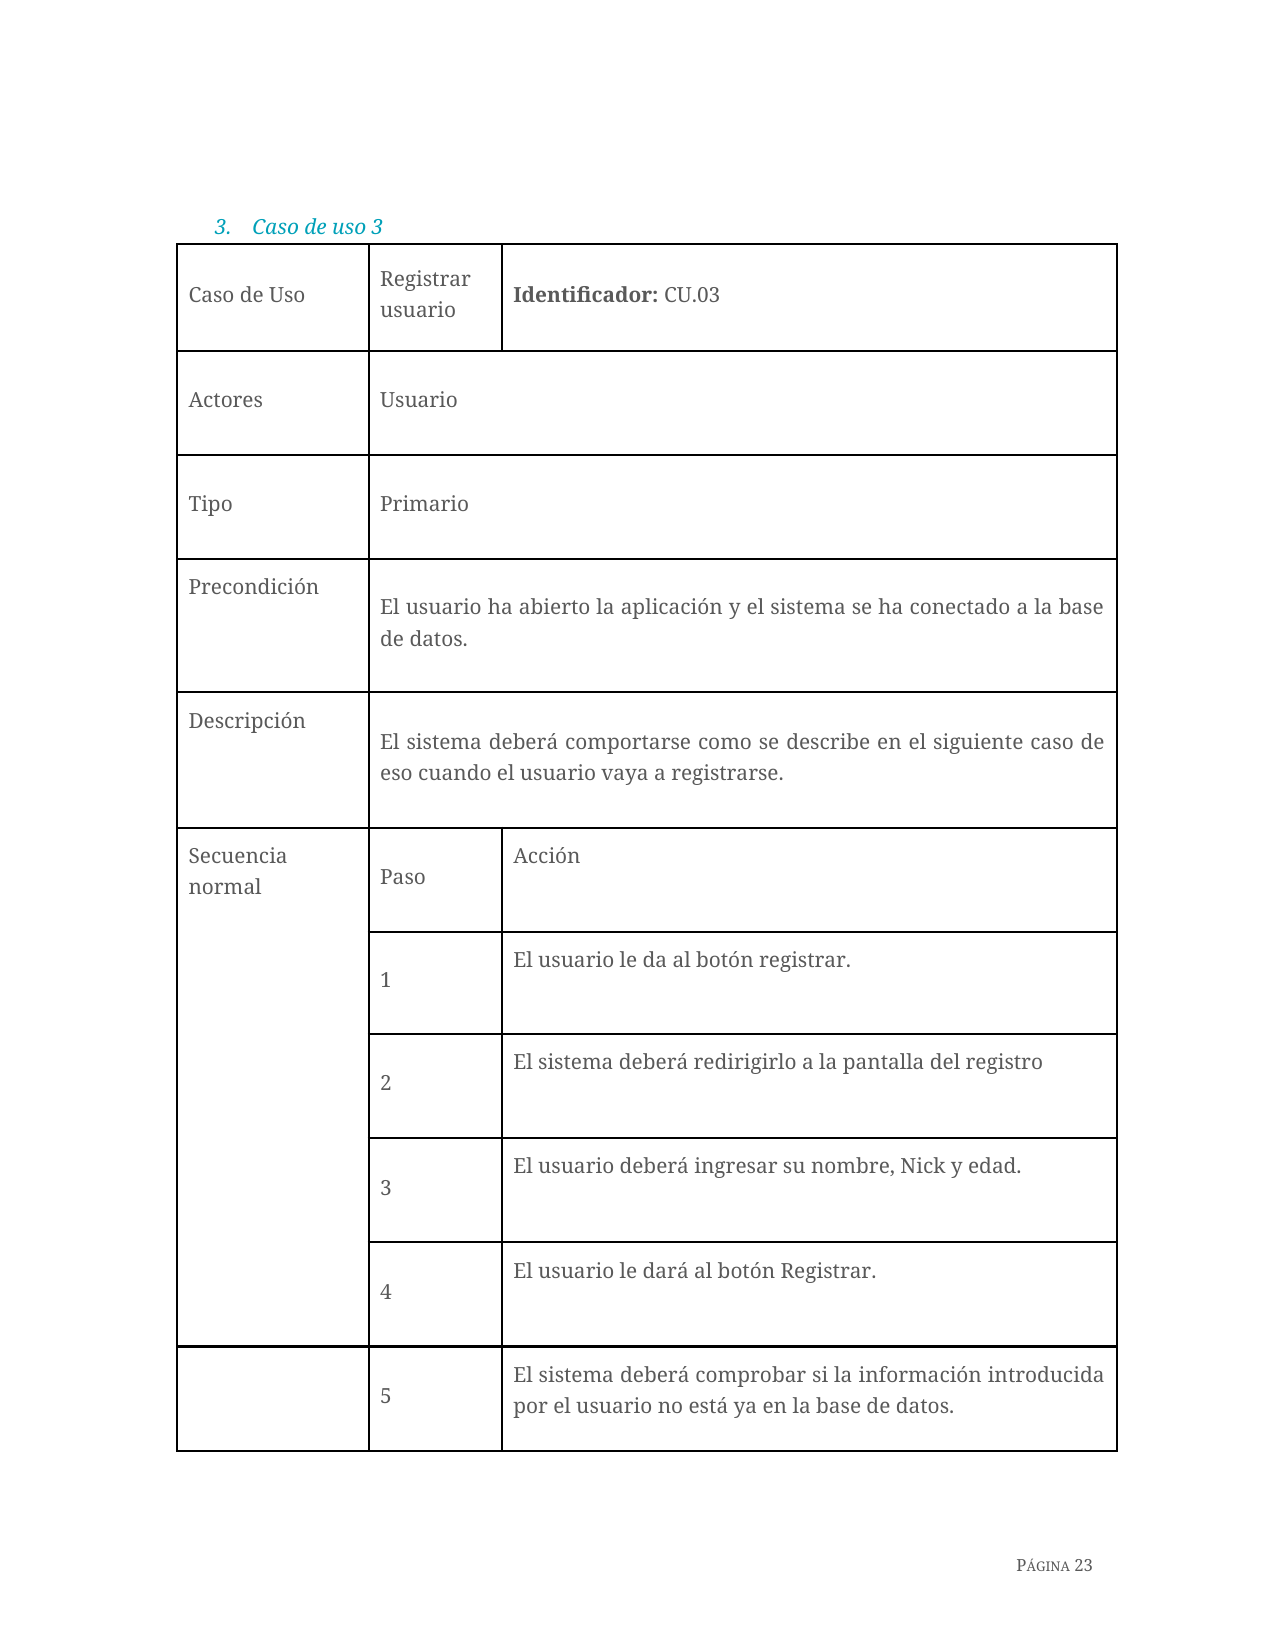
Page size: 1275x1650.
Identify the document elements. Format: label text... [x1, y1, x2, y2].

table_cell El usuario le da al botón registrar. [503, 933, 1116, 1033]
table_cell El usuario le dará al botón Registrar. [503, 1243, 1116, 1345]
table_cell Tipo [178, 456, 368, 558]
table_cell 2 [370, 1035, 501, 1137]
table_cell Descripción [178, 693, 368, 827]
table_cell El sistema deberá comprobar si la información introducida por el usuario no está ya en la base de datos. [503, 1348, 1116, 1449]
table_cell [178, 1348, 368, 1449]
table_cell El usuario deberá ingresar su nombre, Nick y edad. [503, 1139, 1116, 1241]
table_cell 5 [370, 1348, 501, 1449]
table_cell 1 [370, 933, 501, 1033]
table_cell Secuencia normal [178, 829, 368, 1345]
table_header Caso de Uso [178, 245, 368, 349]
table_cell Acción [503, 829, 1116, 931]
table_cell 4 [370, 1243, 501, 1345]
subtitle Caso de uso 3 [214, 212, 1093, 241]
table_header Identificador: CU.03 [503, 245, 1116, 349]
table_cell Paso [370, 829, 501, 931]
table_cell Actores [178, 352, 368, 454]
table_cell 3 [370, 1139, 501, 1241]
table_header Registrar usuario [370, 245, 501, 349]
table_cell Precondición [178, 560, 368, 691]
table_cell El sistema deberá redirigirlo a la pantalla del registro [503, 1035, 1116, 1137]
table_cell El sistema deberá comportarse como se describe en el siguiente caso de eso cuando el usuario vaya a registrarse. [370, 693, 1116, 827]
table_cell Usuario [370, 352, 1116, 454]
table_cell El usuario ha abierto la aplicación y el sistema se ha conectado a la base de datos. [370, 560, 1116, 691]
table_cell Primario [370, 456, 1116, 558]
